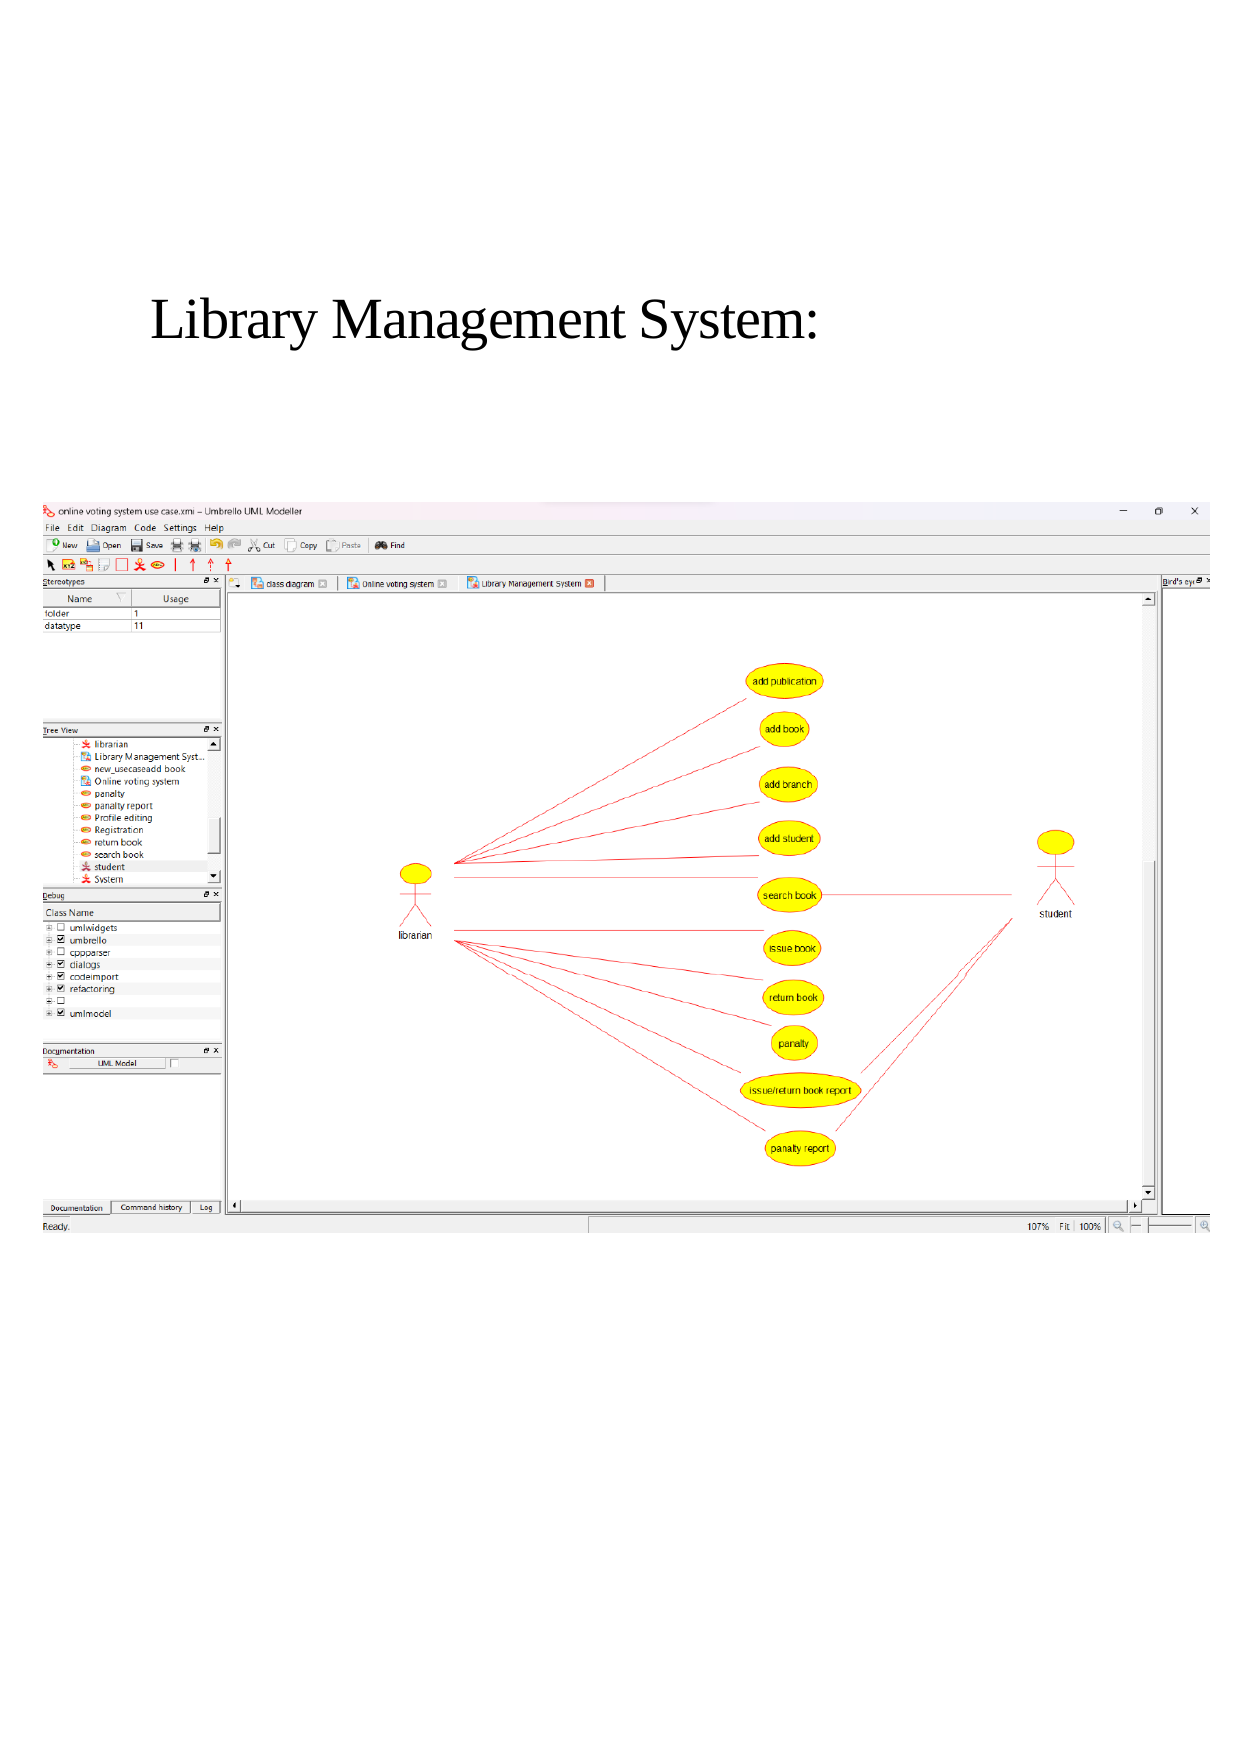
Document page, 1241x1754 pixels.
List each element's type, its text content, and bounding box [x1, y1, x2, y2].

picture [41, 502, 1209, 1230]
title Library Management System: [150, 284, 1090, 351]
